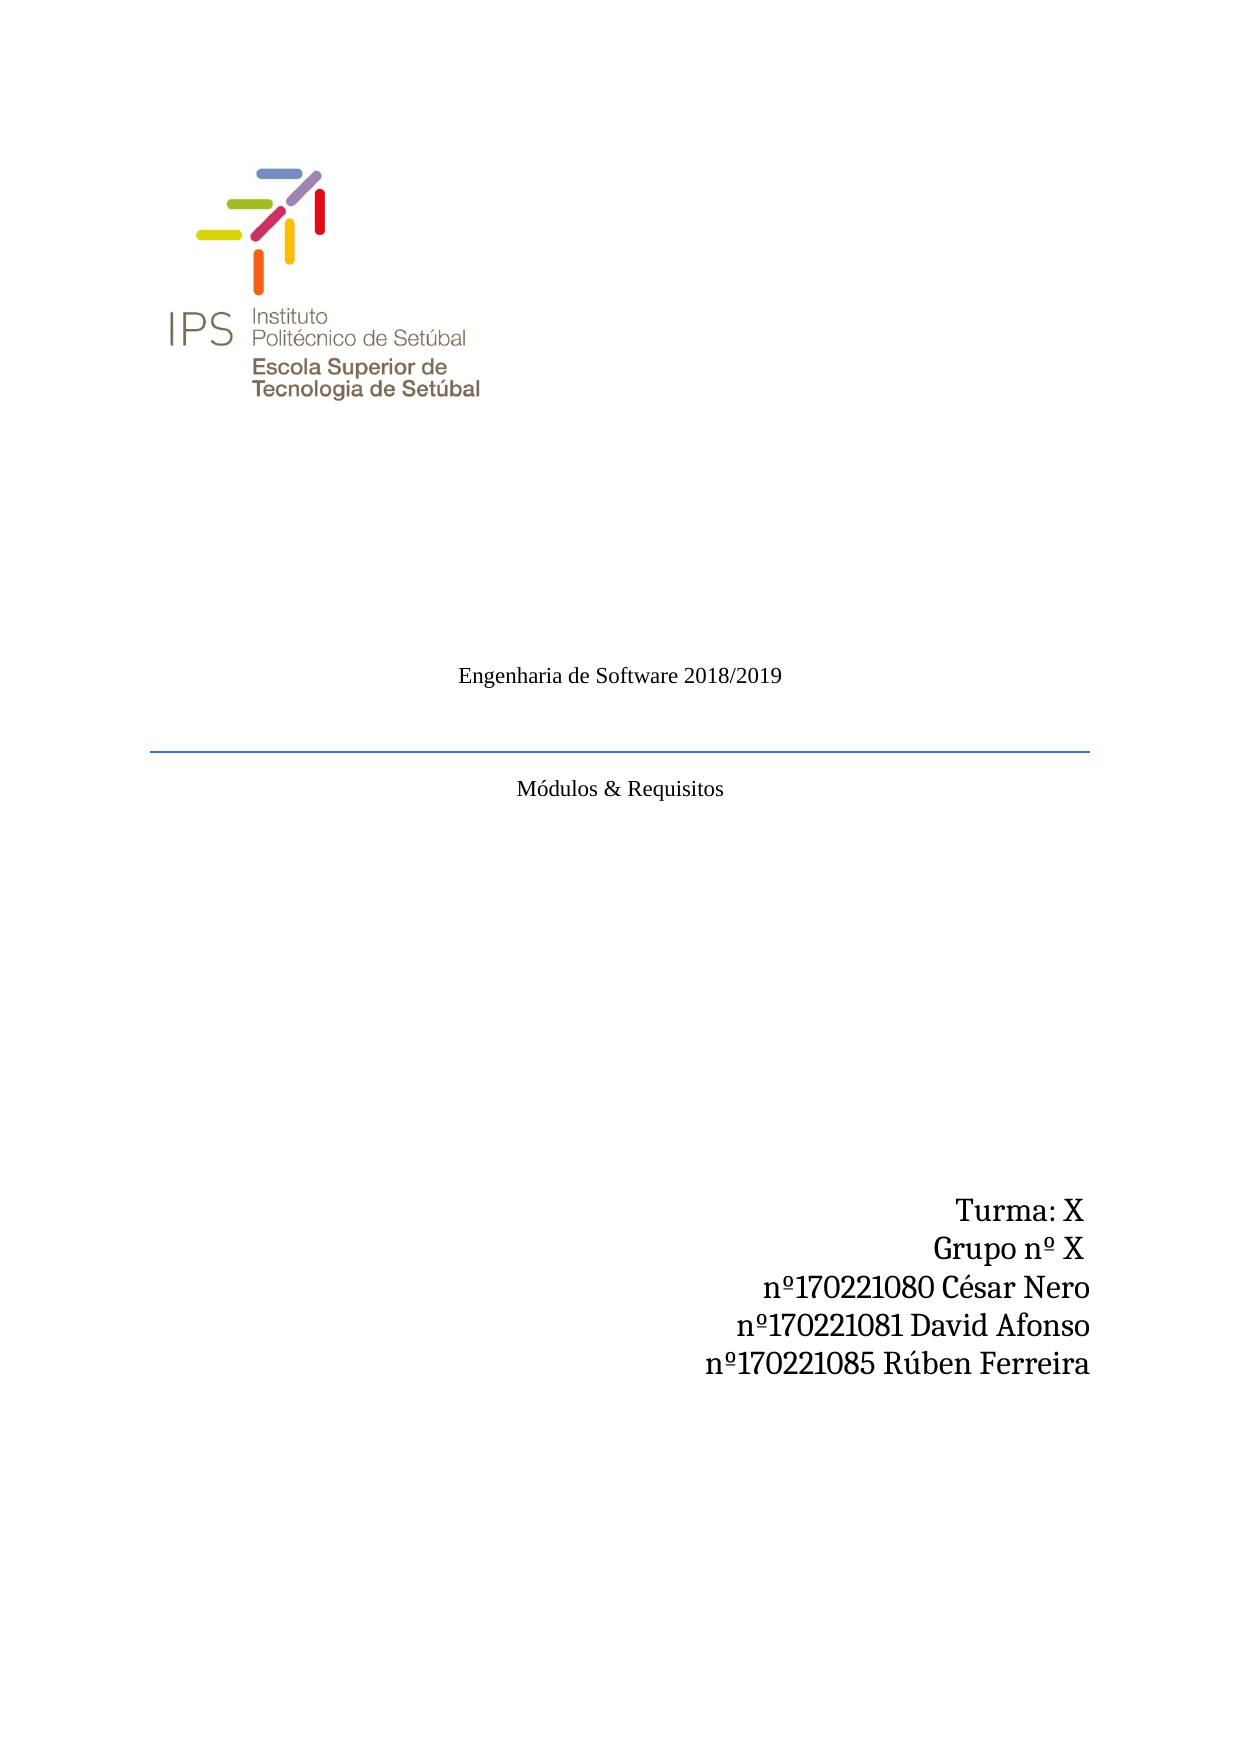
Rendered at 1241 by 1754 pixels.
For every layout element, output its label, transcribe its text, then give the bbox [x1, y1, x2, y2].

text nº170221085 Rúben Ferreira [150, 1345, 1090, 1383]
text Turma: X [150, 1191, 1090, 1230]
text Grupo nº X [150, 1230, 1090, 1268]
picture [150, 150, 501, 418]
text nº170221080 César Nero [150, 1268, 1090, 1306]
text nº170221081 David Afonso [150, 1306, 1090, 1345]
